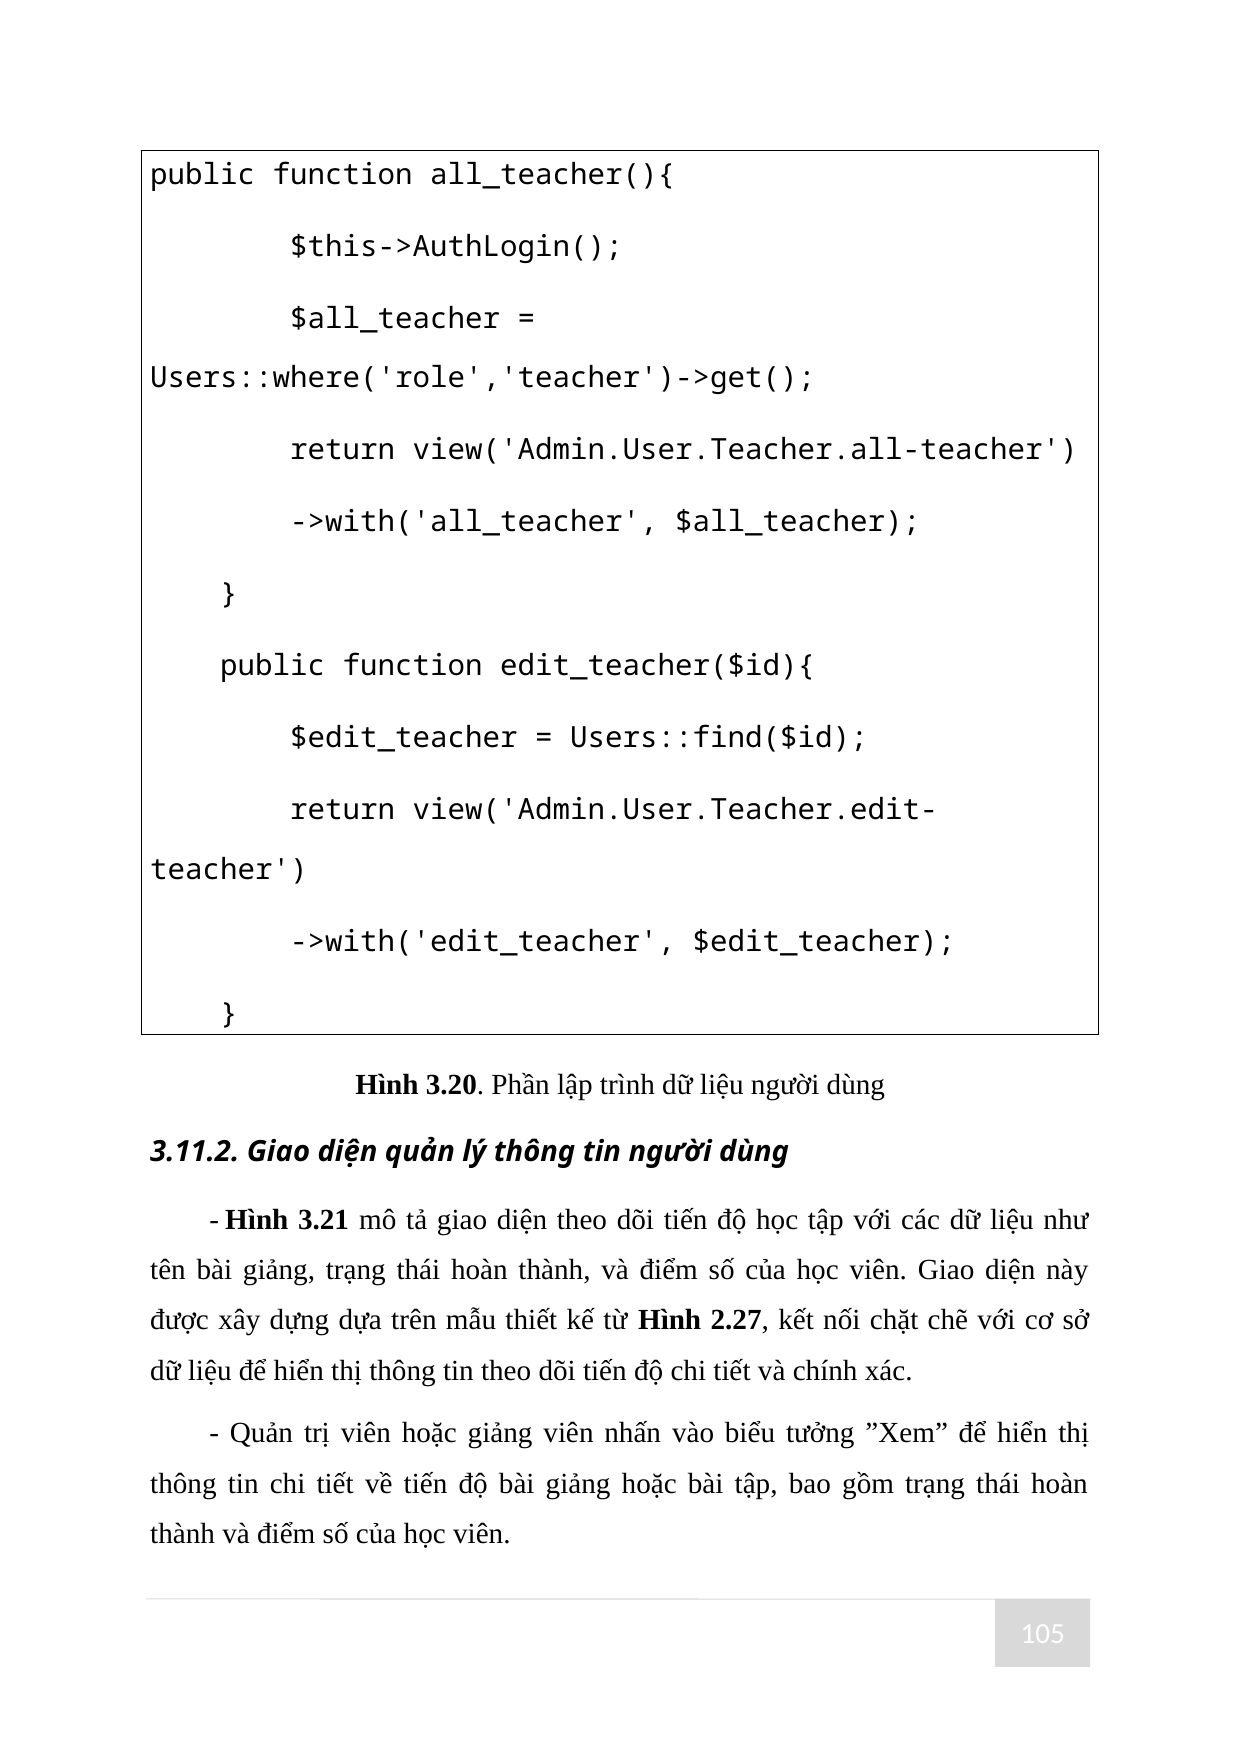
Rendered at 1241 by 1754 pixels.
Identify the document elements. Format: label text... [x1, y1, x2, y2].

text public function all_teacher(){ [142, 151, 1098, 193]
text } [142, 569, 1098, 612]
text Hình 3.20. Phần lập trình dữ liệu người dùng [150, 1067, 1090, 1101]
text ->with('all_teacher', $all_teacher); [142, 497, 1098, 540]
subtitle 3.11.2. Giao diện quản lý thông tin người dùng [150, 1130, 1090, 1169]
text $all_teacher = Users::where('role','teacher')->get(); [142, 294, 1098, 396]
text $this->AuthLogin(); [142, 222, 1098, 265]
text return view('Admin.User.Teacher.all-teacher') [142, 425, 1098, 468]
list Hình 3.21 mô tả giao diện theo dõi tiến độ học tập với các dữ liệu như tên bài giảng, trạng thái hoàn thành, và điểm số của học viên. Giao diện này được xây dựng dựa trên mẫu thiết kế từ Hình 2.27, kết nối chặt chẽ với cơ sở dữ liệu để hiển thị thông tin theo dõi tiến độ chi tiết và chính xác. [150, 1202, 1090, 1386]
text - Quản trị viên hoặc giảng viên nhấn vào biểu tưởng ”Xem” để hiển thị thông tin chi tiết về tiến độ bài giảng hoặc bài tập, bao gồm trạng thái hoàn thành và điểm số của học viên. [150, 1416, 1090, 1550]
text } [142, 989, 1098, 1034]
text public function edit_teacher($id){ [142, 641, 1098, 684]
text $edit_teacher = Users::find($id); [142, 713, 1098, 756]
text ->with('edit_teacher', $edit_teacher); [142, 917, 1098, 959]
text return view('Admin.User.Teacher.edit-teacher') [142, 785, 1098, 888]
